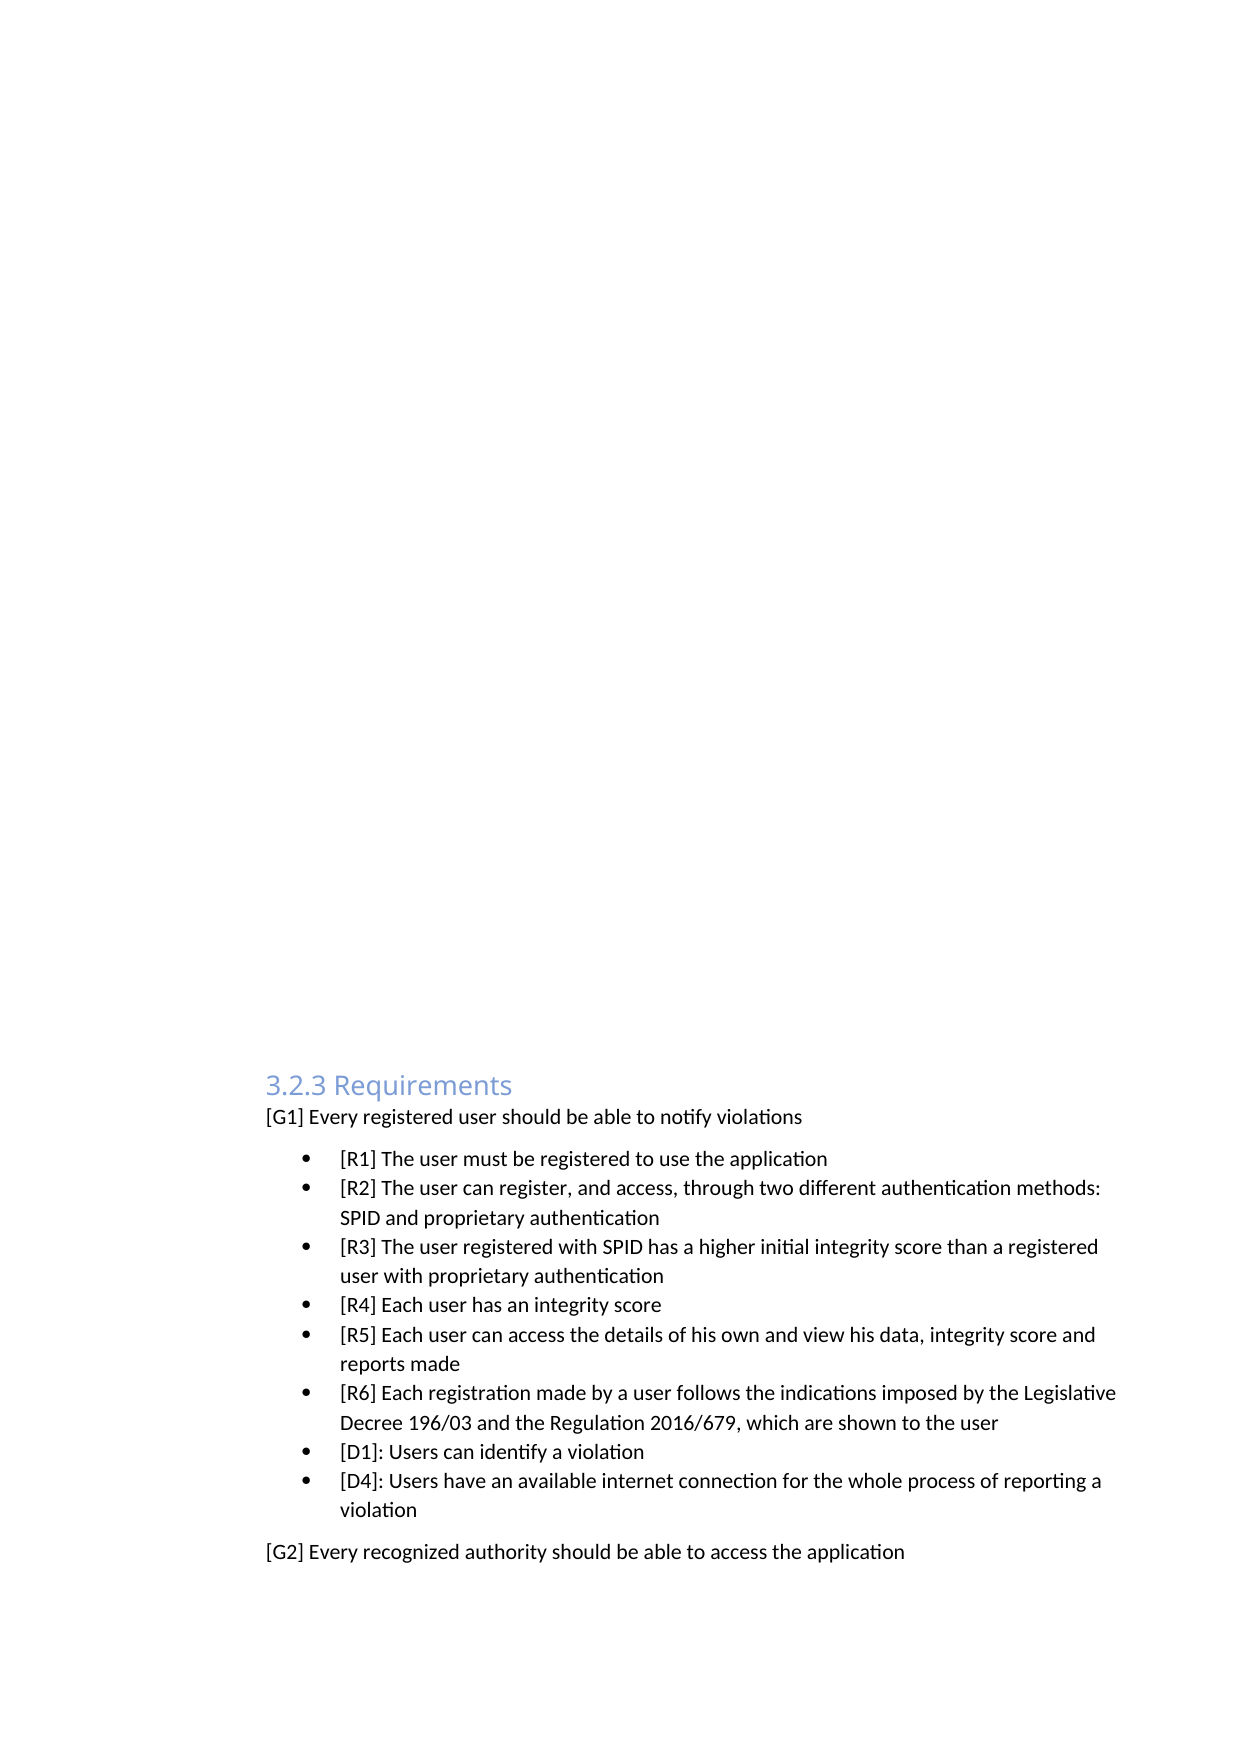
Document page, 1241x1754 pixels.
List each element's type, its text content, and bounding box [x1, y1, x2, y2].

list [R6] Each registration made by a user follows the indications imposed by the Legislative Decree 196/03 and the Regulation 2016/679, which are shown to the user [302, 1379, 1122, 1435]
list [R1] The user must be registered to use the application [302, 1145, 1122, 1172]
text [G2] Every recognized authority should be able to access the application [266, 1538, 1122, 1565]
list [R2] The user can register, and access, through two different authentication methods: SPID and proprietary authentication [302, 1174, 1122, 1230]
list [D1]: Users can identify a violation [302, 1438, 1122, 1464]
list [R4] Each user has an integrity score [302, 1292, 1122, 1318]
subtitle 3.2.3 Requirements [192, 1067, 1122, 1103]
list [D4]: Users have an available internet connection for the whole process of reporting a violation [302, 1467, 1122, 1523]
list [R3] The user registered with SPID has a higher initial integrity score than a registered user with proprietary authentication [302, 1233, 1122, 1289]
text [G1] Every registered user should be able to notify violations [118, 1103, 1122, 1130]
list [R5] Each user can access the details of his own and view his data, integrity score and reports made [302, 1321, 1122, 1377]
